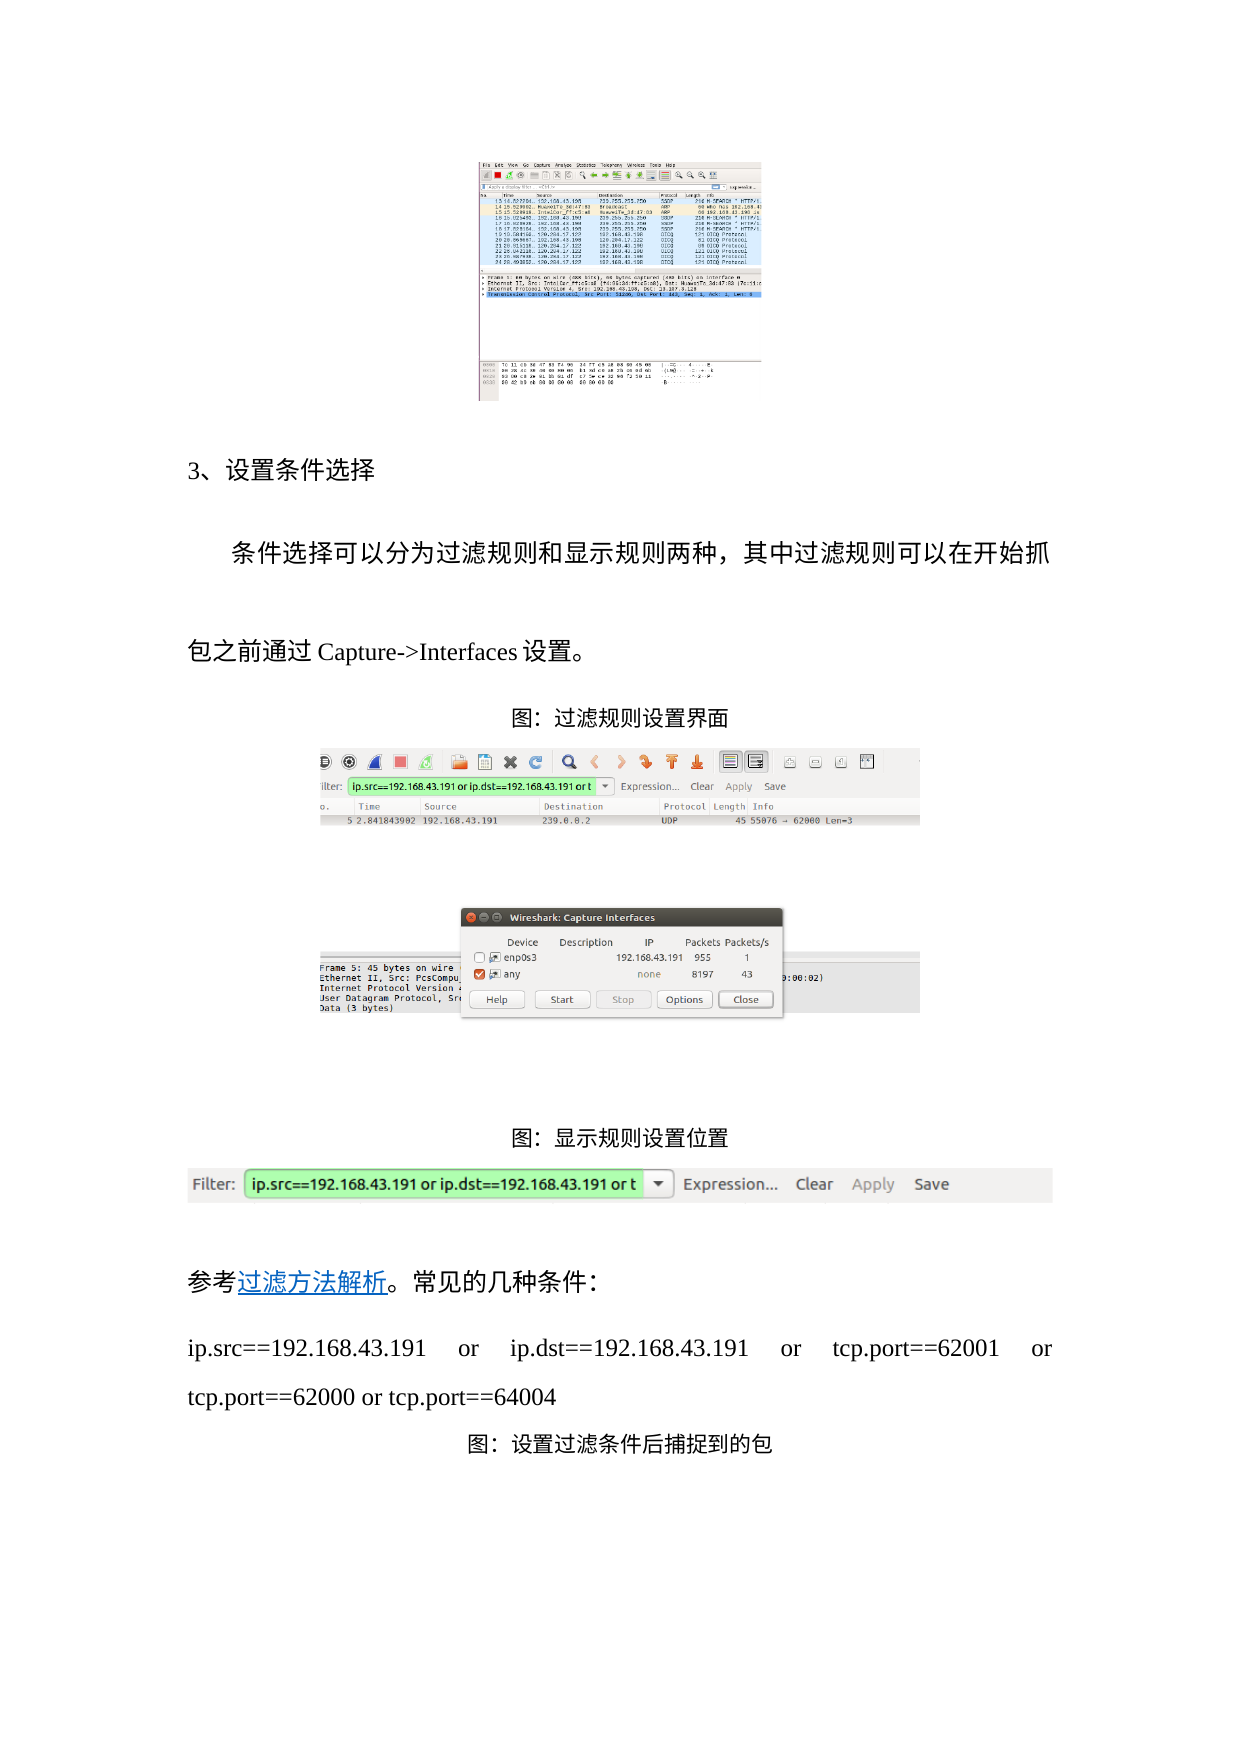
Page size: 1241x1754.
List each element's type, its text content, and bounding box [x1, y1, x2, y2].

text 图：显示规则设置位置 [187, 1120, 1053, 1153]
text 图：设置过滤条件后捕捉到的包 [187, 1427, 1053, 1459]
text 3、设置条件选择 [187, 436, 1053, 501]
text 图：过滤规则设置界面 [187, 700, 1053, 733]
text 参考过滤方法解析。常见的几种条件： [187, 1248, 1053, 1313]
text 条件选择可以分为过滤规则和显示规则两种，其中过滤规则可以在开始抓包之前通过Capture->Interfaces设置。 [187, 519, 1053, 682]
picture [320, 748, 920, 1103]
picture [478, 162, 762, 401]
text ip.src==192.168.43.191 or ip.dst==192.168.43.191 or tcp.port==62001 or tcp.port==62000 or tcp.port==64004 [187, 1331, 1053, 1412]
picture [187, 1168, 1053, 1204]
